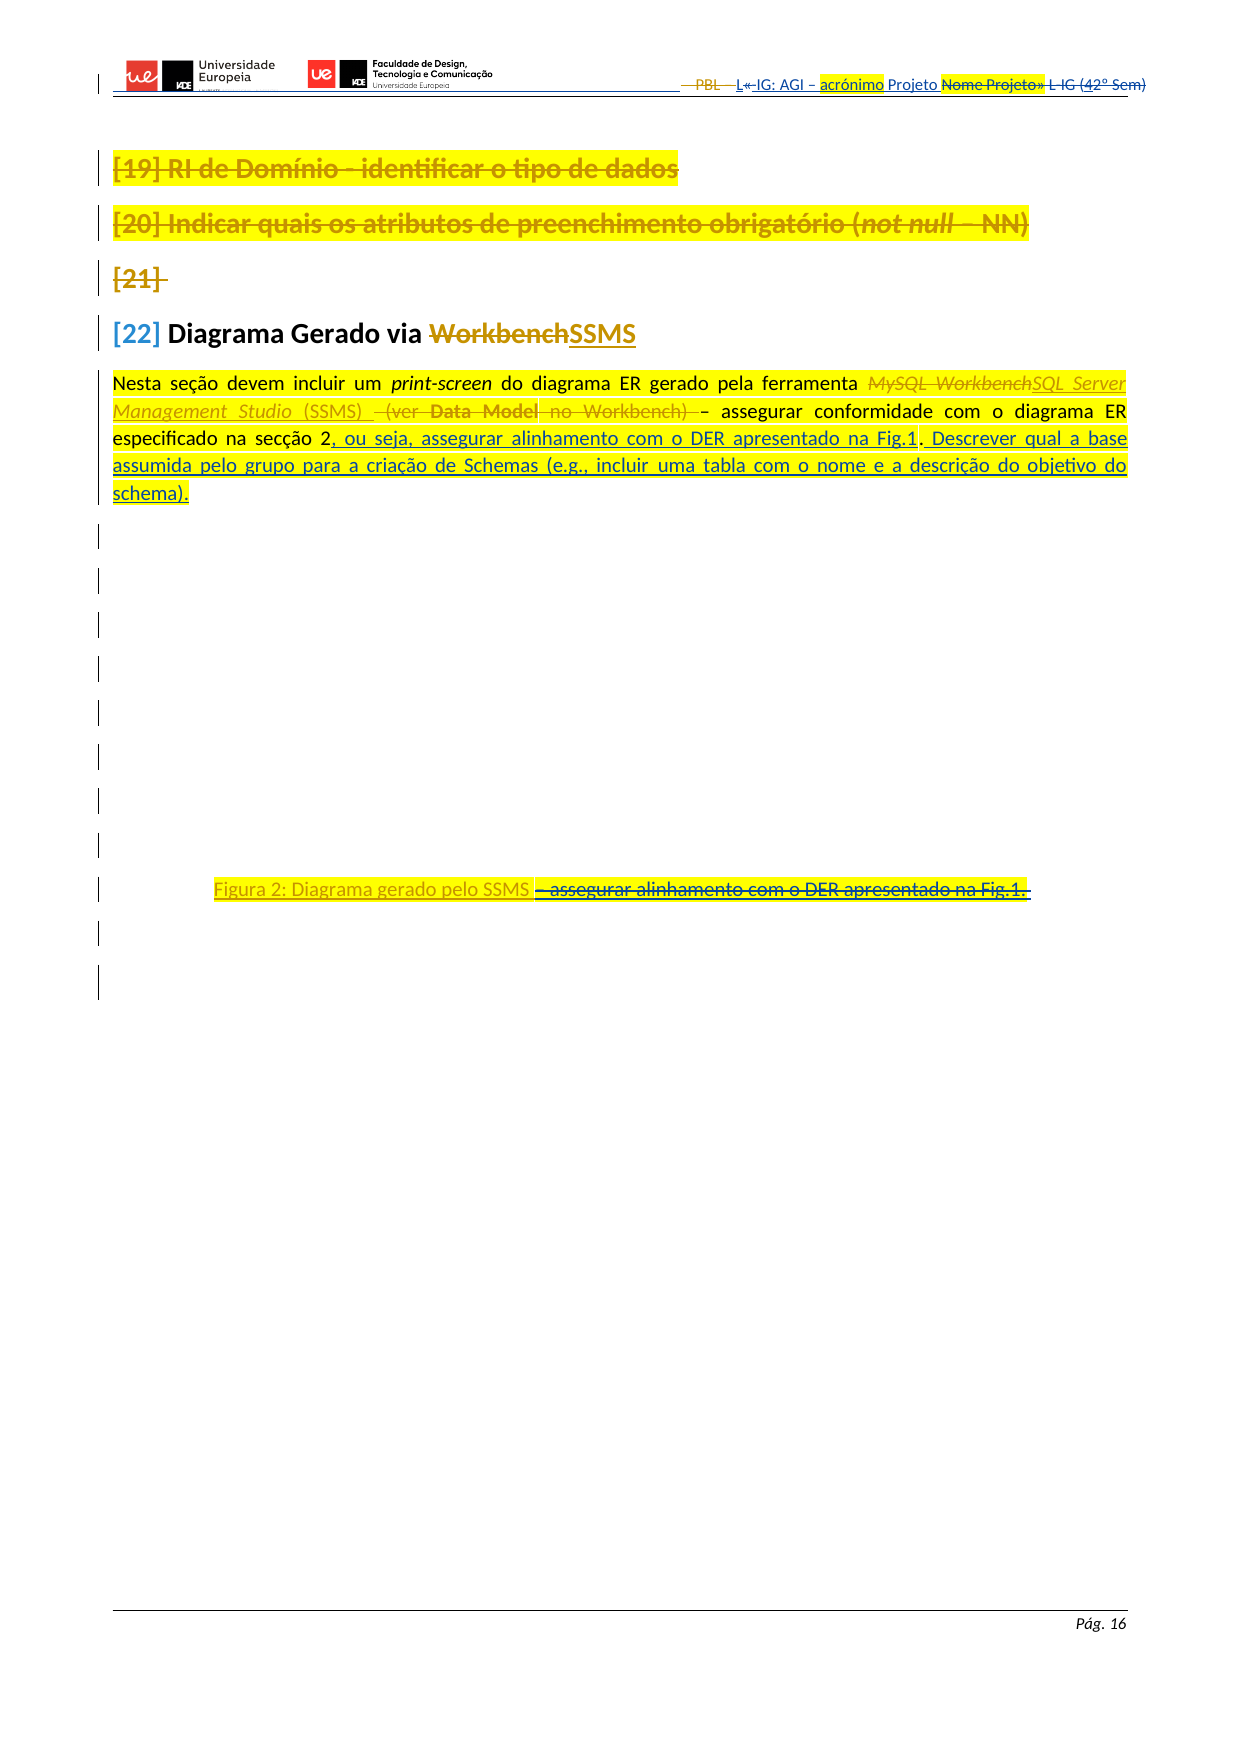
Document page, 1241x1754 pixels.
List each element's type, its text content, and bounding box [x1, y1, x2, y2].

picture [112, 45, 507, 91]
subtitle Diagrama Gerado via [112, 315, 1128, 351]
text Nesta seção devem incluir um print-screen do diagrama ER gerado pela ferramenta – assegurar conformidade com o diagrama ER especificado na secção 2. [112, 475, 1128, 505]
picture [112, 92, 507, 108]
